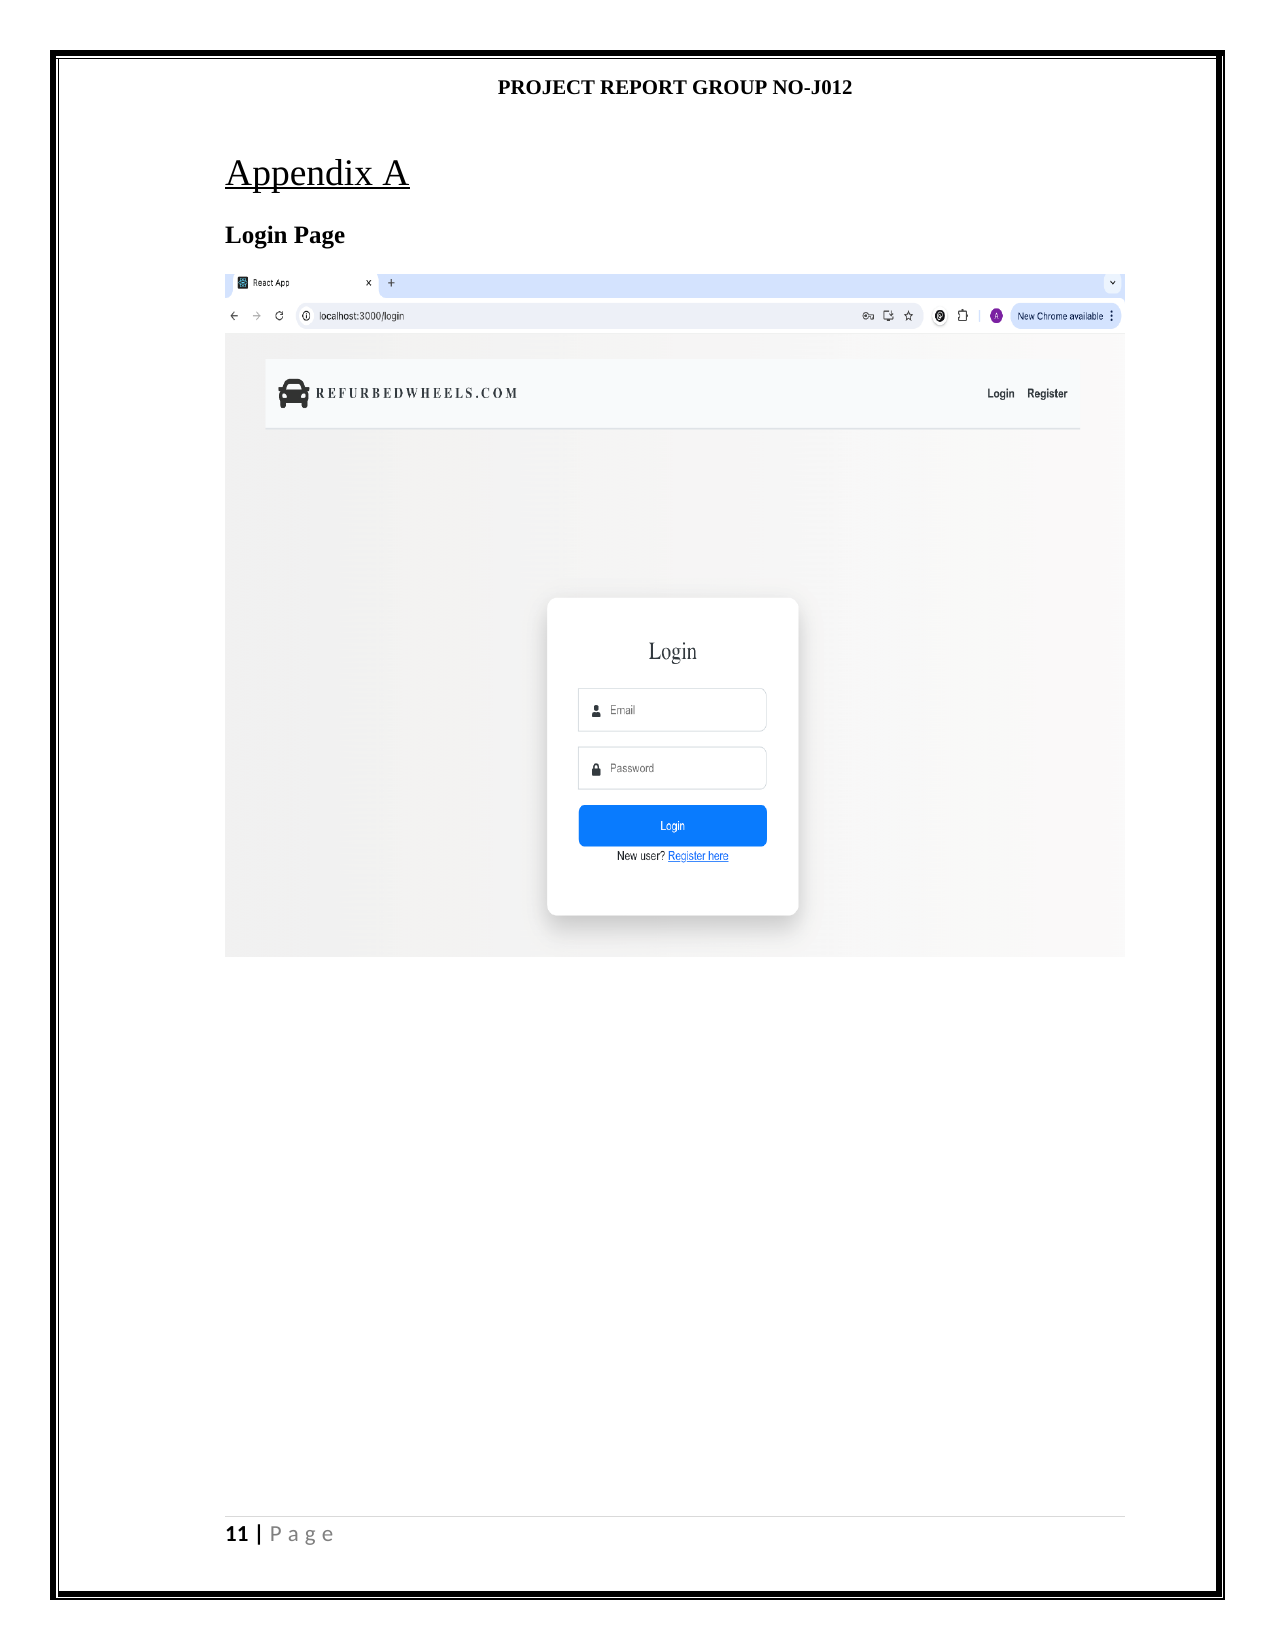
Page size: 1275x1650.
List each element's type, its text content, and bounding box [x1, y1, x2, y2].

text Appendix A [225, 150, 1125, 193]
text Login Page [225, 220, 1125, 249]
picture [225, 274, 1125, 957]
